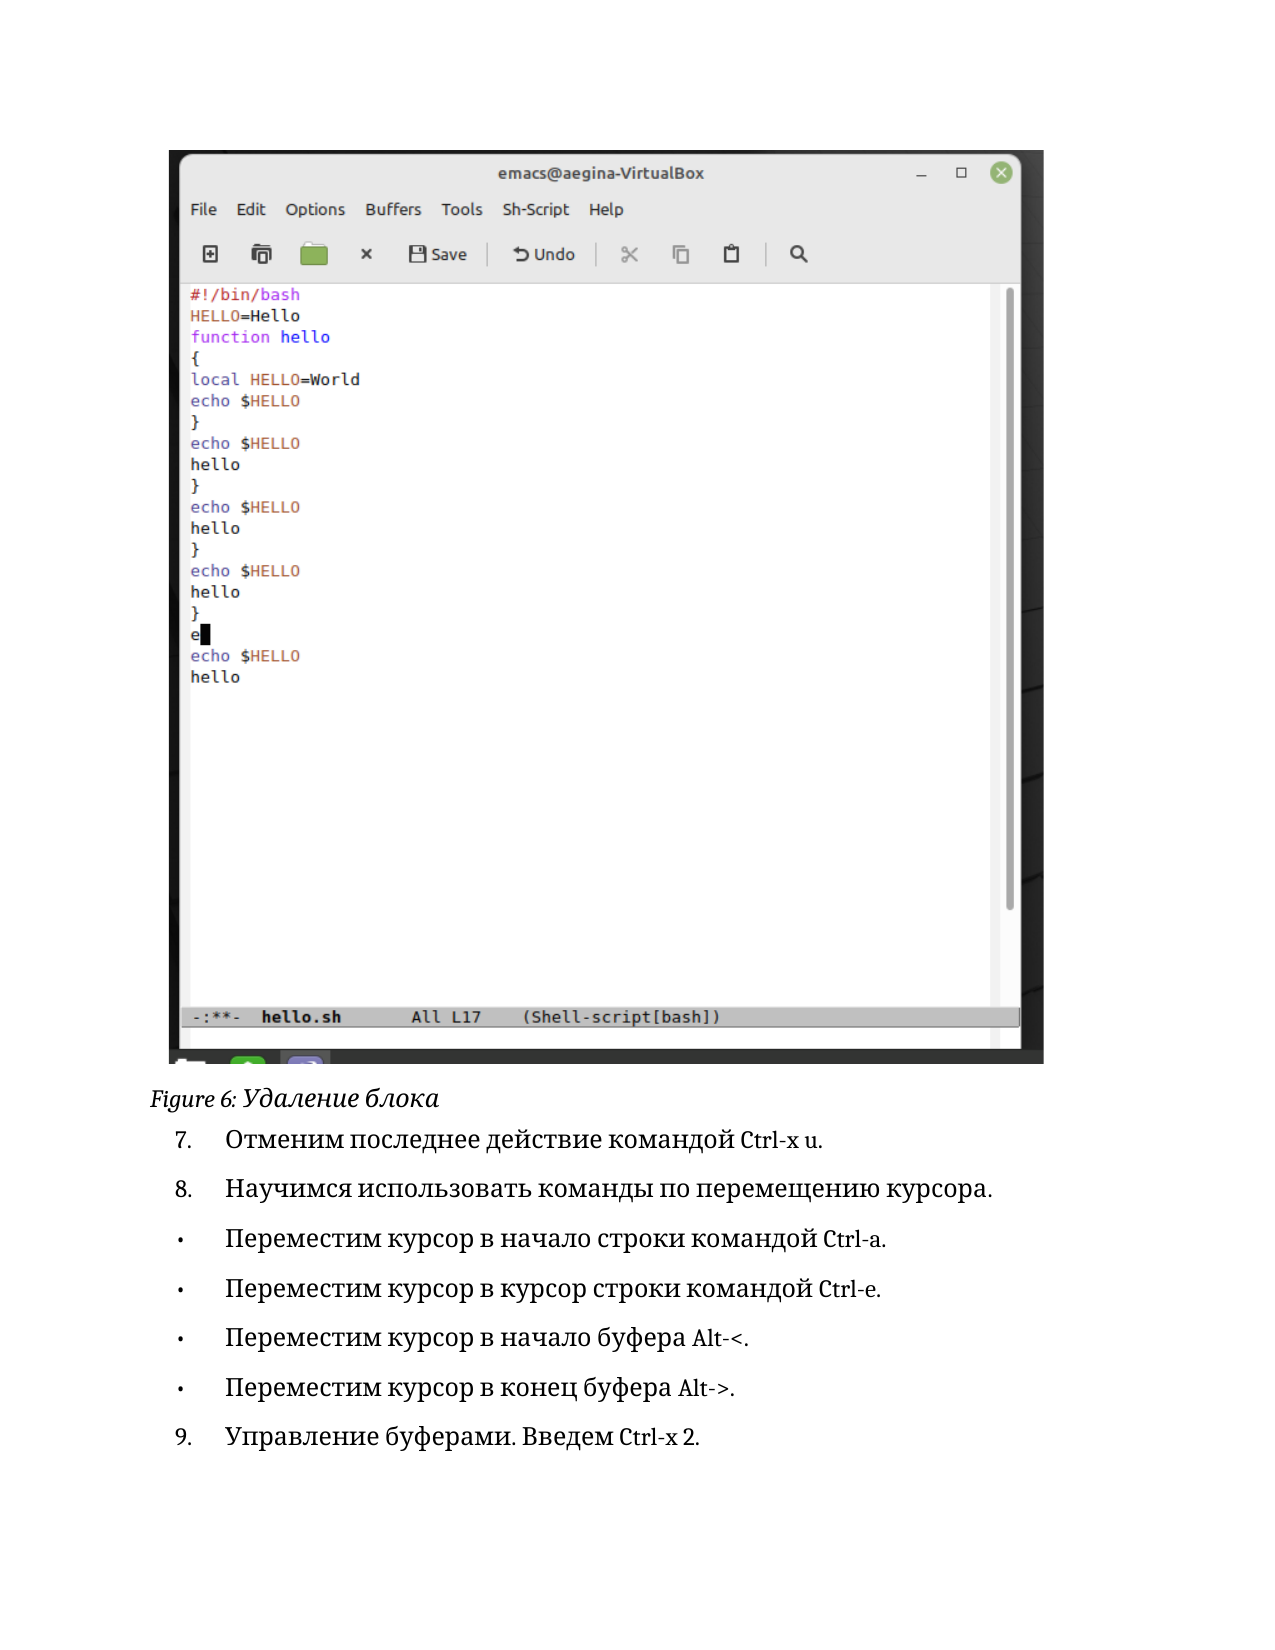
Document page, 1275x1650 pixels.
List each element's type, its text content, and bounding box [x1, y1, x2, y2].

text Figure 6: Удаление блока [150, 1084, 1125, 1113]
list Переместим курсор в курсор строки командой Ctrl-e. [175, 1274, 1125, 1303]
list Переместим курсор в начало буфера Alt-<. [175, 1324, 1125, 1353]
list Научимся использовать команды по перемещению курсора. [175, 1175, 1125, 1204]
list Переместим курсор в конец буфера Alt->. [175, 1374, 1125, 1402]
picture [168, 150, 1044, 1064]
list Управление буферами. Введем Ctrl-x 2. [175, 1423, 1125, 1452]
list Переместим курсор в начало строки командой Ctrl-a. [175, 1225, 1125, 1254]
list Отменим последнее действие командой Ctrl-x u. [175, 1126, 1125, 1154]
